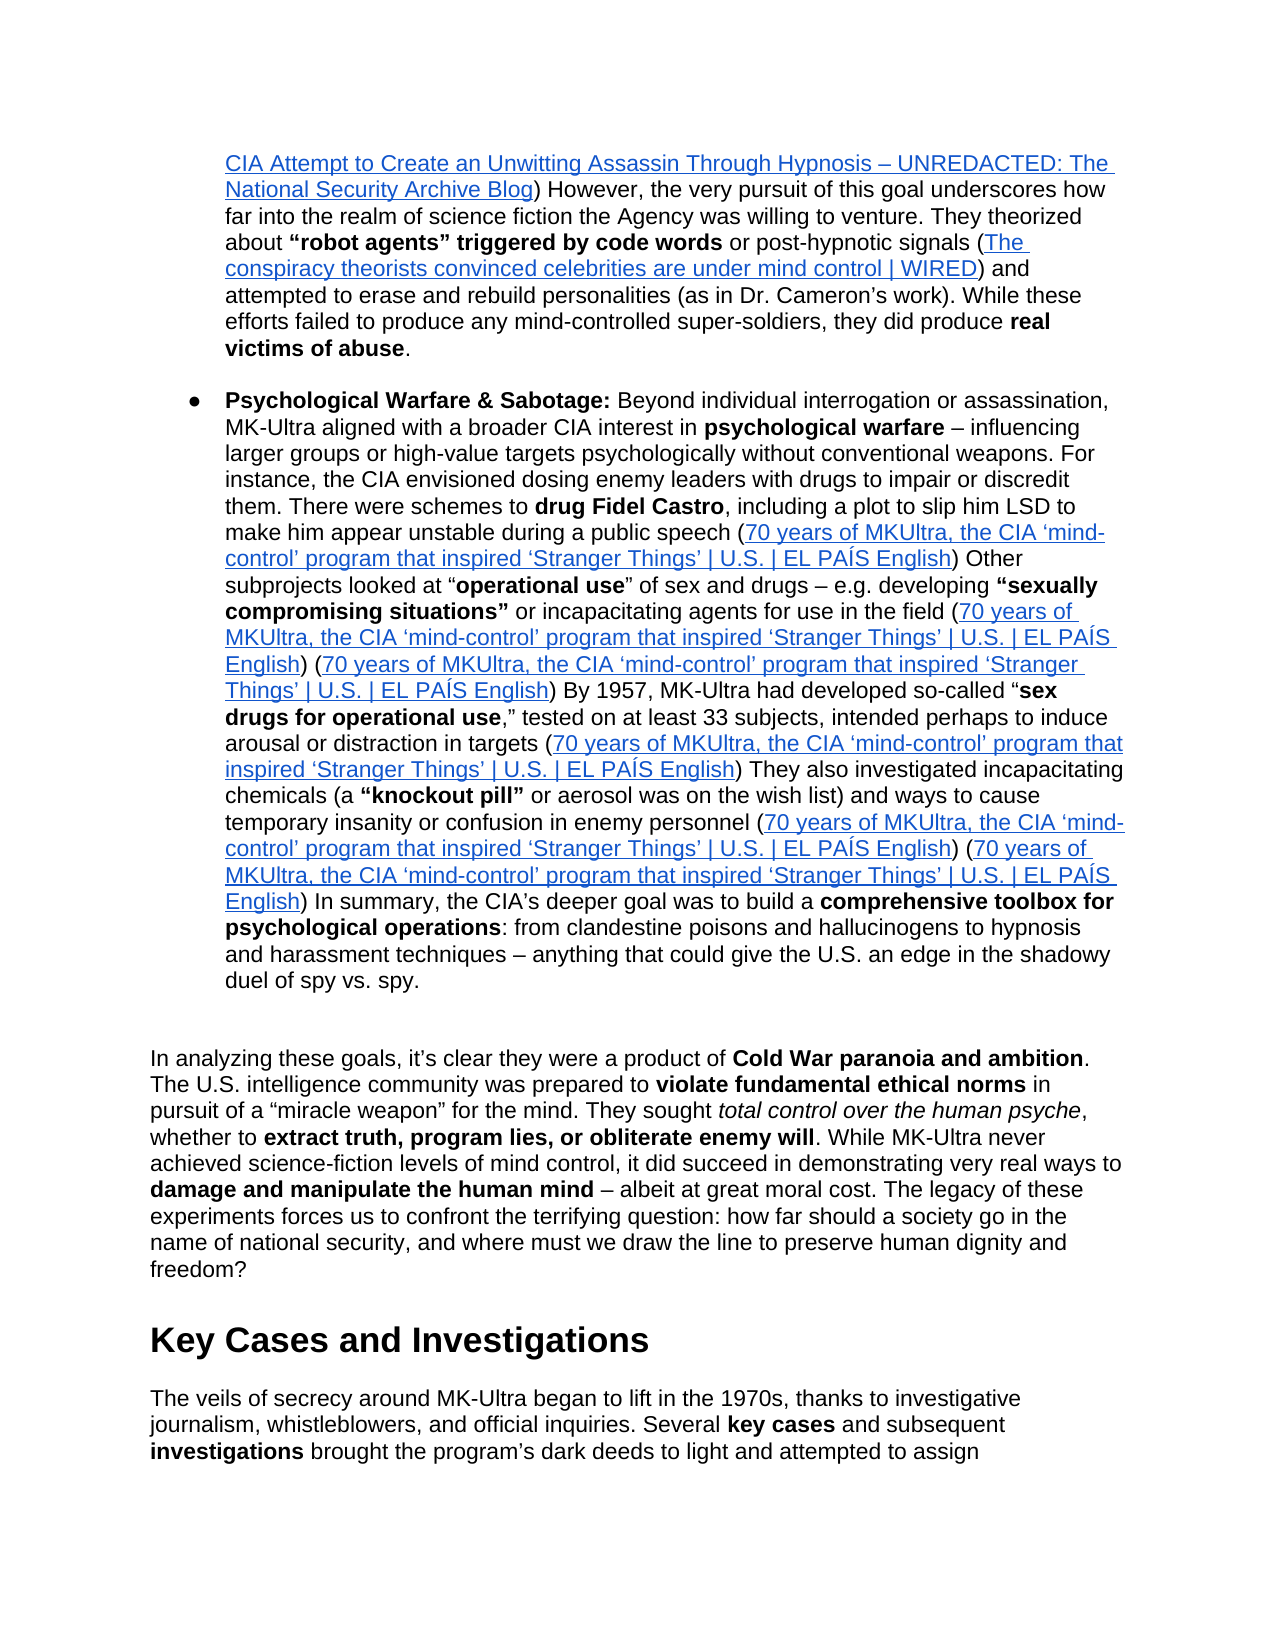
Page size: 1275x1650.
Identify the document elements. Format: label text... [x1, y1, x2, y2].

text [150, 1385, 1125, 1464]
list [187, 150, 1125, 387]
subtitle Key Cases and Investigations [150, 1319, 1125, 1360]
text In analyzing these goals, it’s clear they were a product of Cold War paranoia and ambition. The U.S. intelligence community was prepared to violate fundamental ethical norms in pursuit of a “miracle weapon” for the mind. They sought total control over the human psyche, whether to extract truth, program lies, or obliterate enemy will. While MK-Ultra never achieved science-fiction levels of mind control, it did succeed in demonstrating very real ways to damage and manipulate the human mind – albeit at great moral cost. The legacy of these experiments forces us to confront the terrifying question: how far should a society go in the name of national security, and where must we draw the line to preserve human dignity and freedom? [150, 1045, 1125, 1282]
list Psychological Warfare & Sabotage: Beyond individual interrogation or assassination, MK-Ultra aligned with a broader CIA interest in psychological warfare – influencing larger groups or high-value targets psychologically without conventional weapons. For instance, the CIA envisioned dosing enemy leaders with drugs to impair or discredit them. There were schemes to drug Fidel Castro, including a plot to slip him LSD to make him appear unstable during a public speech (70 years of MKUltra, the CIA ‘mind-control’ program that inspired ‘Stranger Things’ | U.S. | EL PAÍS English) Other subprojects looked at “operational use” of sex and drugs – e.g. developing “sexually compromising situations” or incapacitating agents for use in the field (70 years of MKUltra, the CIA ‘mind-control’ program that inspired ‘Stranger Things’ | U.S. | EL PAÍS English) (70 years of MKUltra, the CIA ‘mind-control’ program that inspired ‘Stranger Things’ | U.S. | EL PAÍS English) By 1957, MK-Ultra had developed so-called “sex drugs for operational use,” tested on at least 33 subjects, intended perhaps to induce arousal or distraction in targets (70 years of MKUltra, the CIA ‘mind-control’ program that inspired ‘Stranger Things’ | U.S. | EL PAÍS English) They also investigated incapacitating chemicals (a “knockout pill” or aerosol was on the wish list) and ways to cause temporary insanity or confusion in enemy personnel (70 years of MKUltra, the CIA ‘mind-control’ program that inspired ‘Stranger Things’ | U.S. | EL PAÍS English) (70 years of MKUltra, the CIA ‘mind-control’ program that inspired ‘Stranger Things’ | U.S. | EL PAÍS English) In summary, the CIA’s deeper goal was to build a comprehensive toolbox for psychological operations: from clandestine poisons and hallucinogens to hypnosis and harassment techniques – anything that could give the U.S. an edge in the shadowy duel of spy vs. spy. [187, 387, 1125, 1020]
